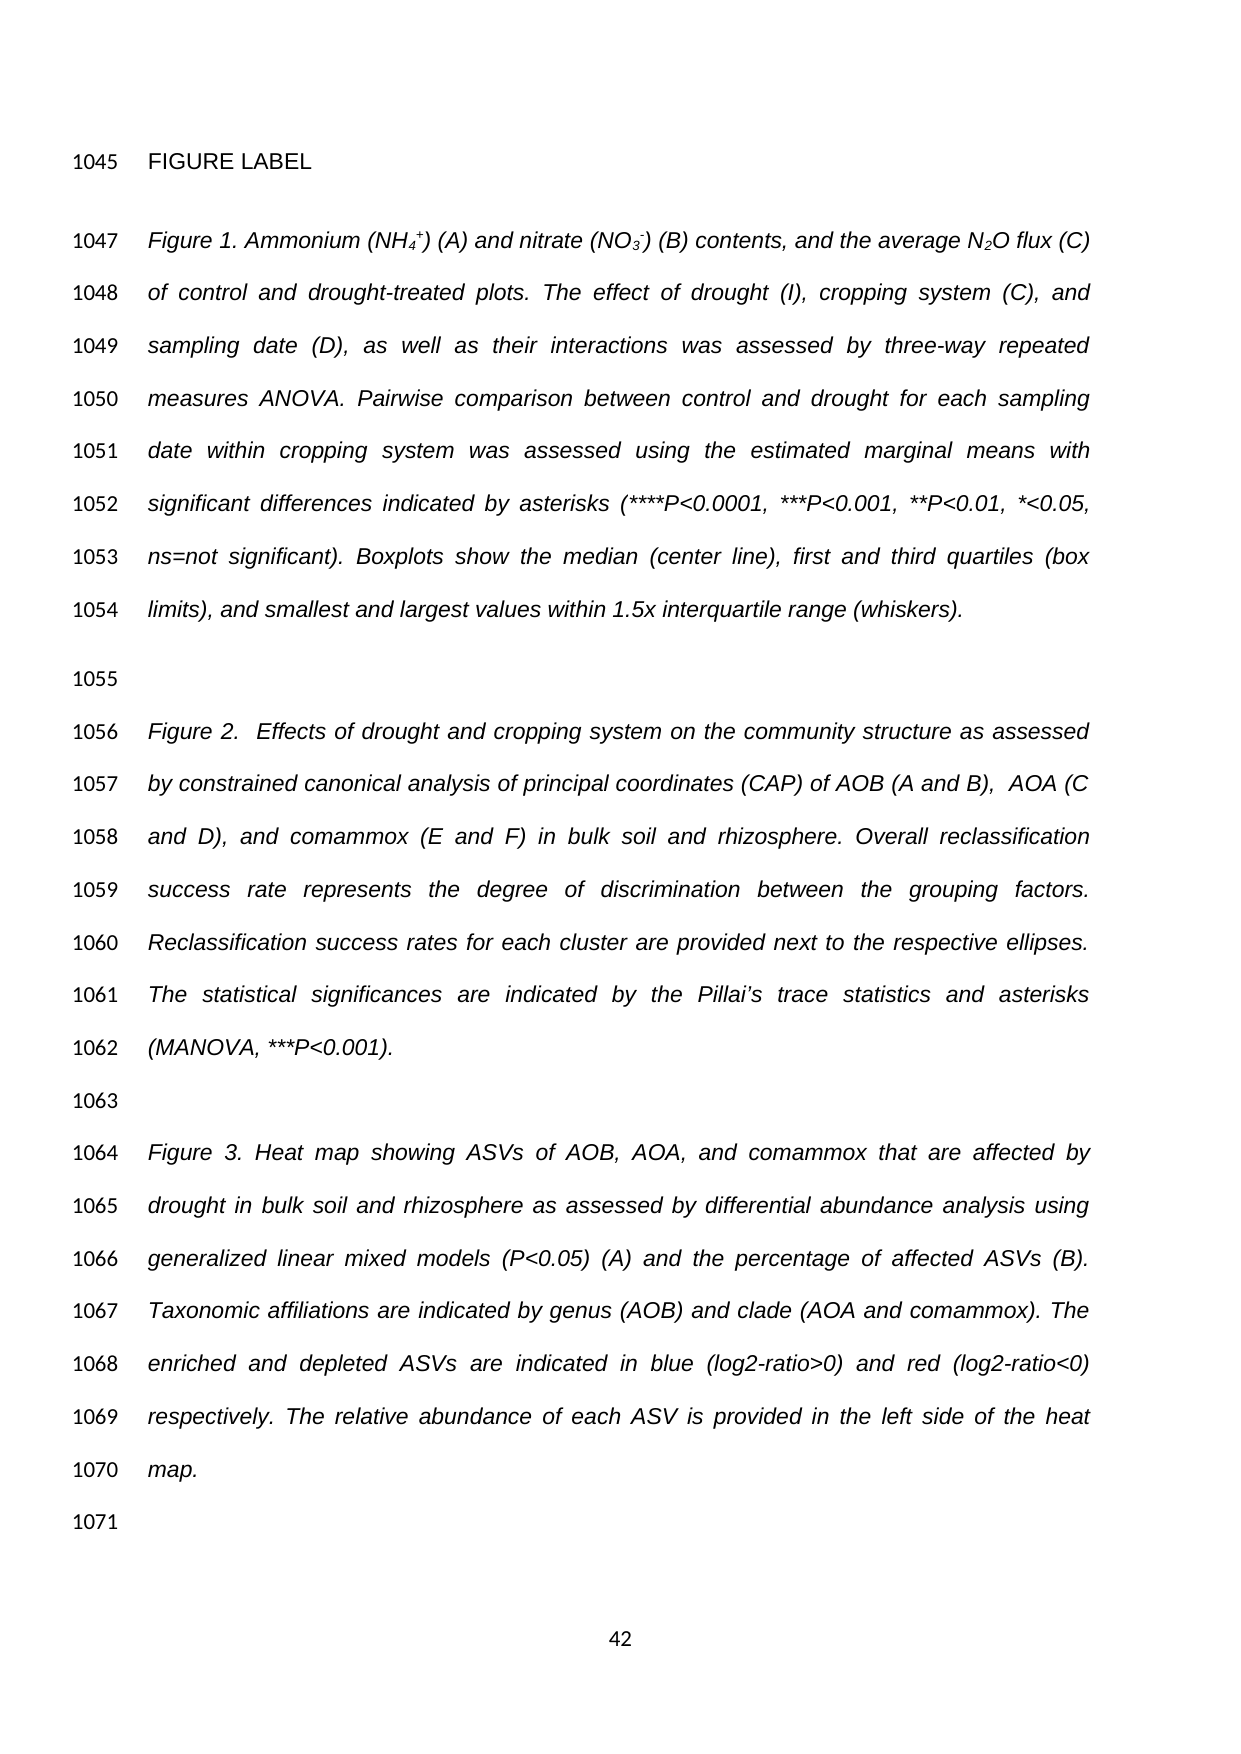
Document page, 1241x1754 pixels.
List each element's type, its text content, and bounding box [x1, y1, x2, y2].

text Figure 1. Ammonium (NH4+) (A) and nitrate (NO3-) (B) contents, and the average N2O flux (C) of control and drought-treated plots. The effect of drought (I), cropping system (C), and sampling date (D), as well as their interactions was assessed by three-way repeated measures ANOVA. Pairwise comparison between control and drought for each sampling date within cropping system was assessed using the estimated marginal means with significant differences indicated by asterisks (****P<0.0001, ***P<0.001, **P<0.01, *<0.05, ns=not significant). Boxplots show the median (center line), first and third quartiles (box limits), and smallest and largest values within 1.5x interquartile range (whiskers). [148, 227, 1093, 622]
text Figure 3. Heat map showing ASVs of AOB, AOA, and comammox that are affected by drought in bulk soil and rhizosphere as assessed by differential abundance analysis using generalized linear mixed models (P<0.05) (A) and the percentage of affected ASVs (B). Taxonomic affiliations are indicated by genus (AOB) and clade (AOA and comammox). The enriched and depleted ASVs are indicated in blue (log2-ratio>0) and red (log2-ratio<0) respectively. The relative abundance of each ASV is provided in the left side of the heat map. [148, 1139, 1093, 1482]
text FIGURE LABEL [148, 148, 1093, 174]
text Figure 2. Effects of drought and cropping system on the community structure as assessed by constrained canonical analysis of principal coordinates (CAP) of AOB (A and B), AOA (C and D), and comammox (E and F) in bulk soil and rhizosphere. Overall reclassification success rate represents the degree of discrimination between the grouping factors. Reclassification success rates for each cluster are provided next to the respective ellipses. The statistical significances are indicated by the Pillai’s trace statistics and asterisks (MANOVA, ***P<0.001). [148, 718, 1093, 1060]
